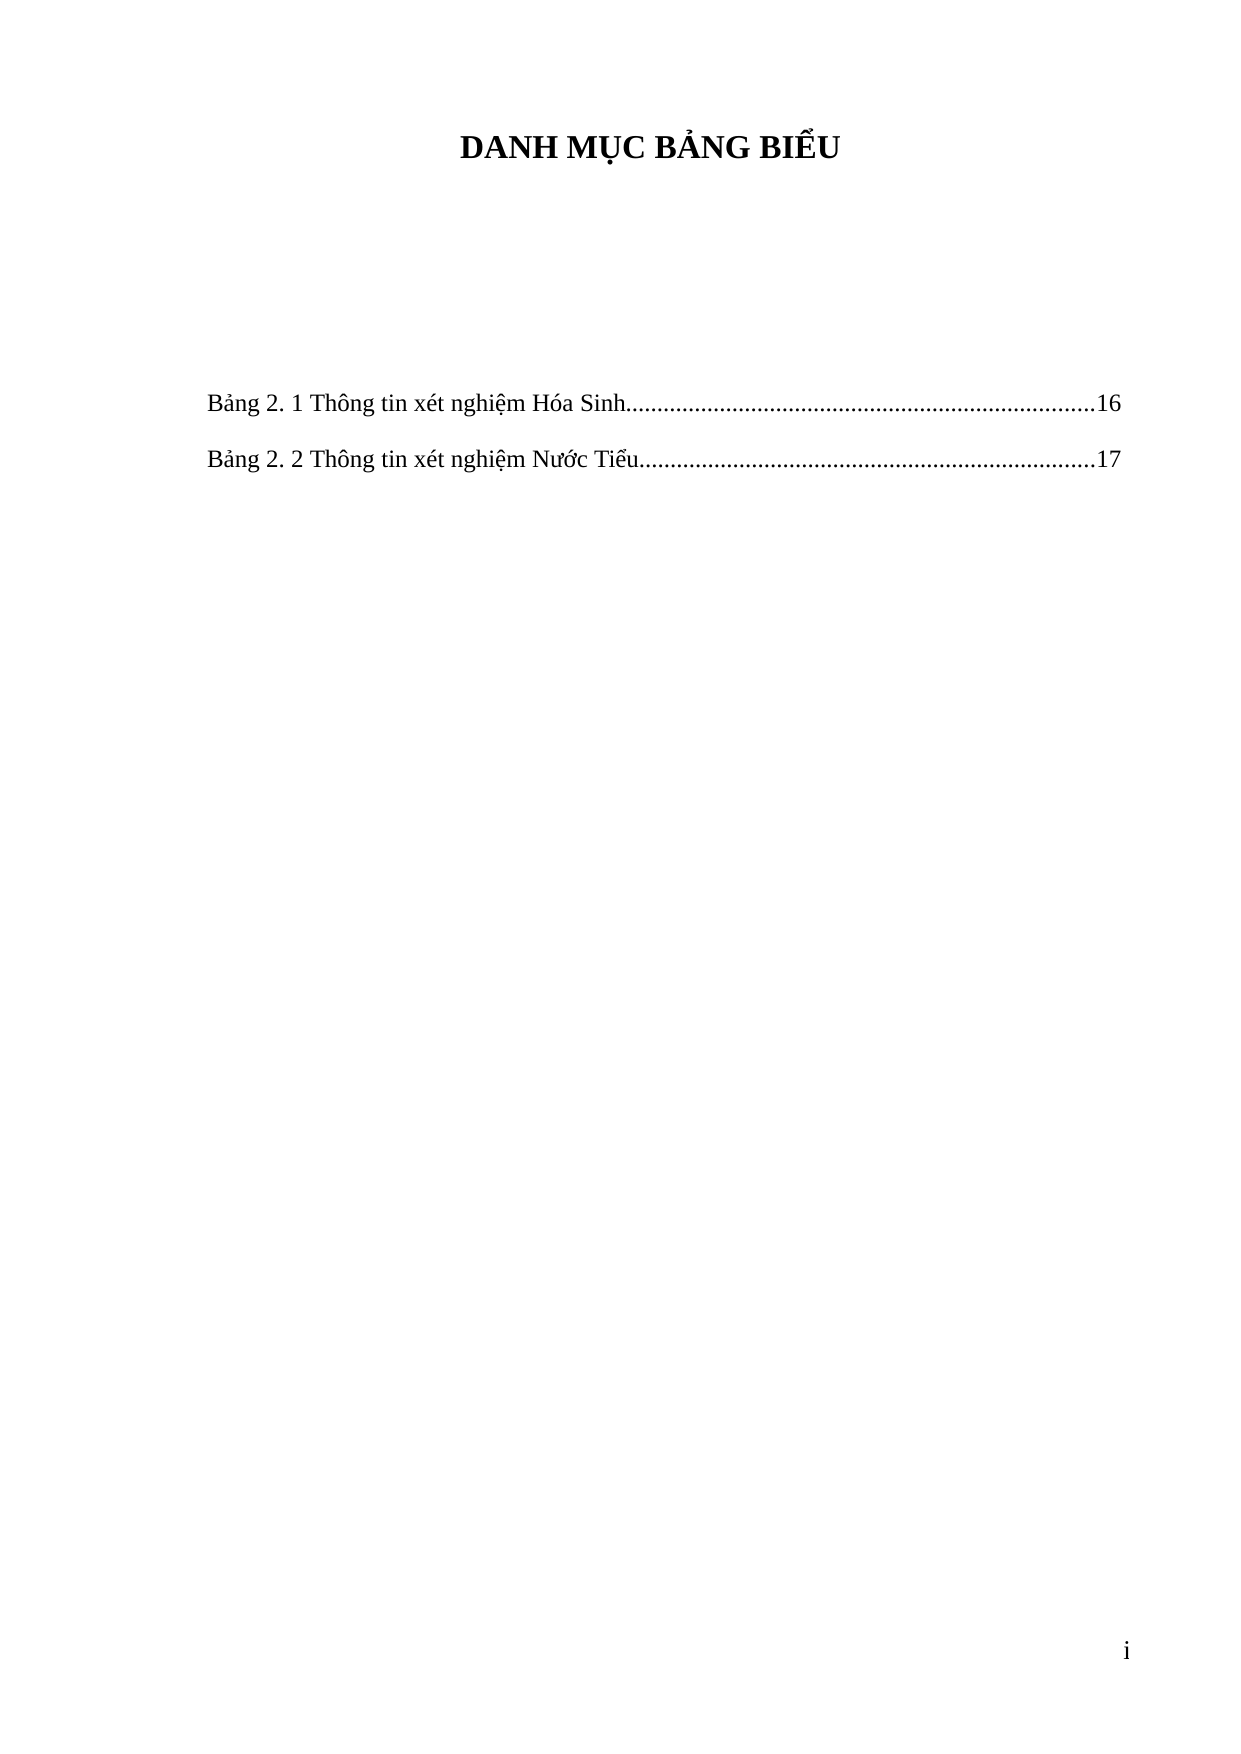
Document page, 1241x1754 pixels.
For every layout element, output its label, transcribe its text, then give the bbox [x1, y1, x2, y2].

subtitle DANH MỤC BẢNG BIỂU [154, 127, 1146, 165]
text Bảng 2. 1 Thông tin xét nghiệm Hóa Sinh 16 [154, 388, 1144, 417]
text Bảng 2. 2 Thông tin xét nghiệm Nước Tiểu 17 [154, 444, 1144, 473]
